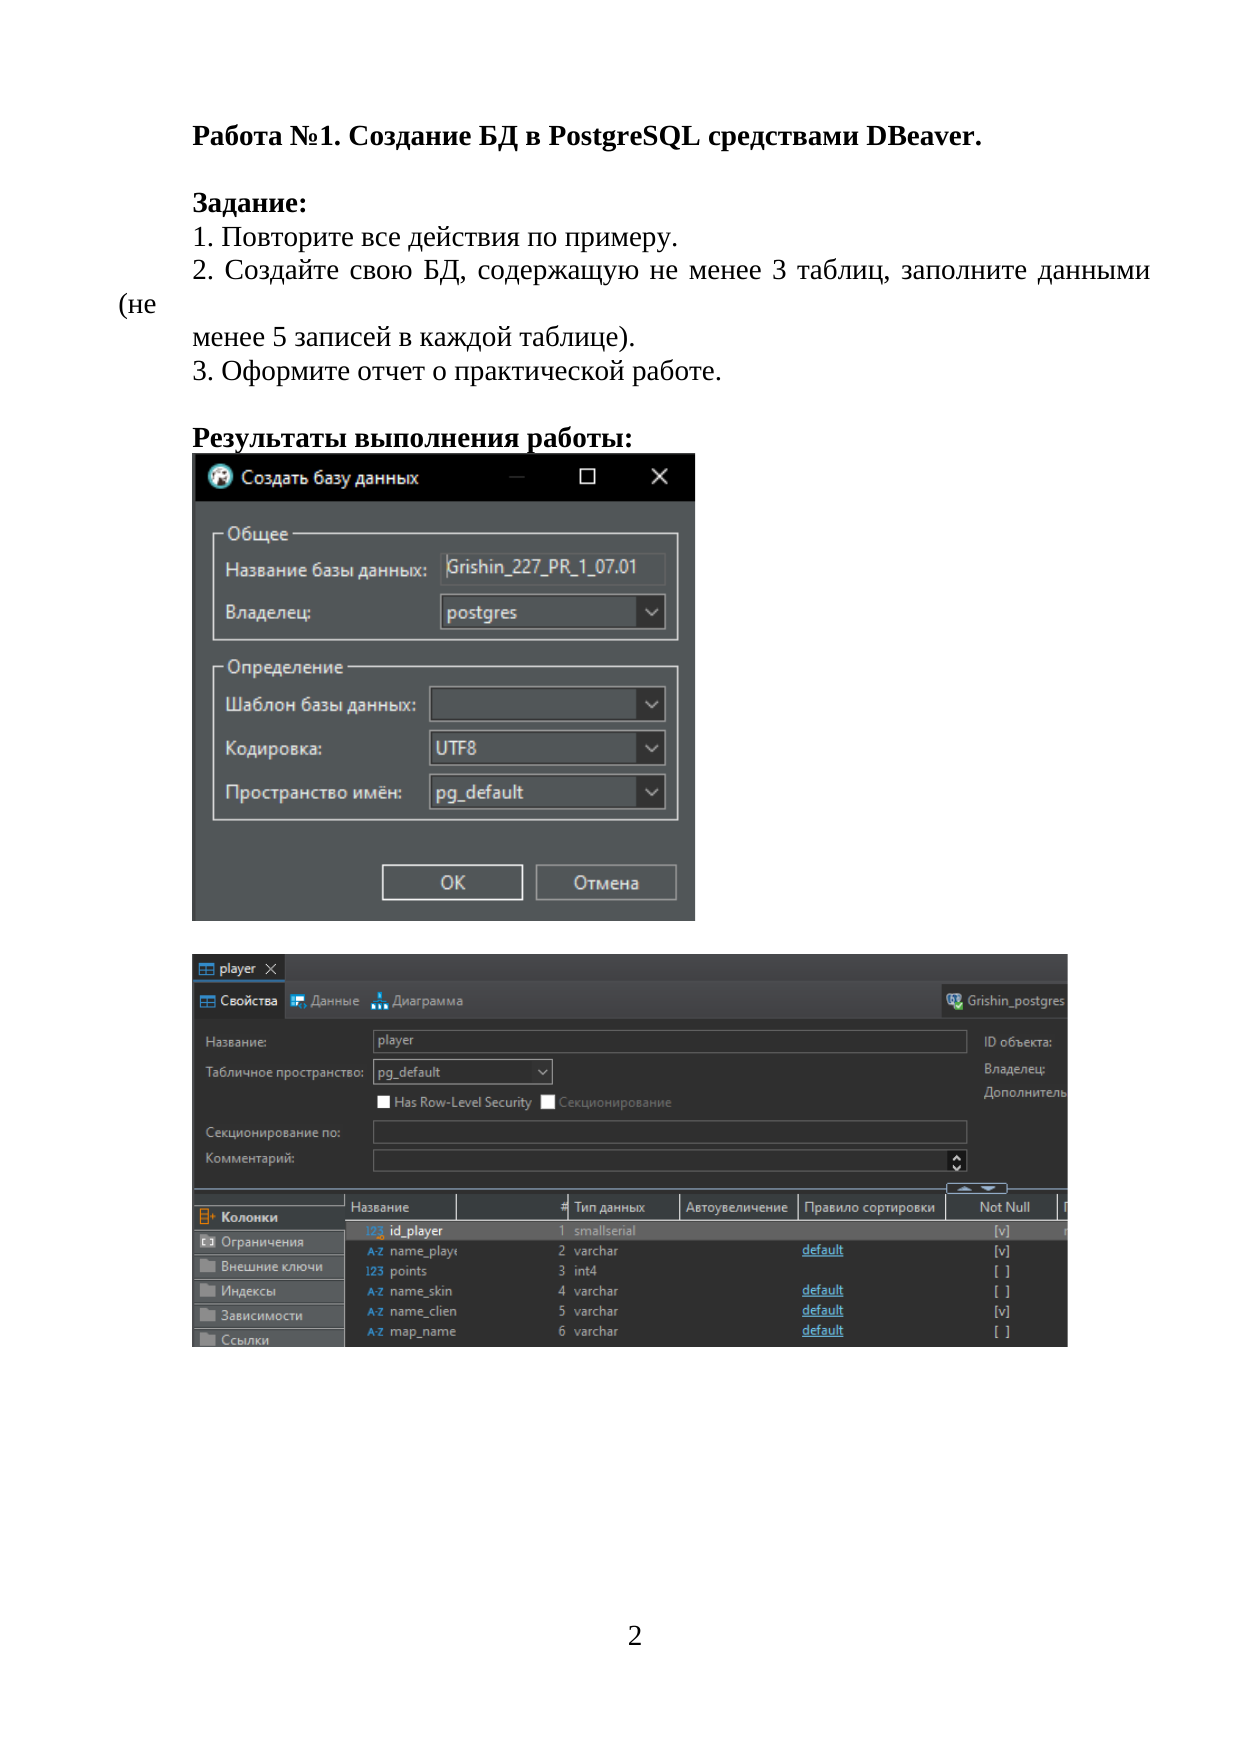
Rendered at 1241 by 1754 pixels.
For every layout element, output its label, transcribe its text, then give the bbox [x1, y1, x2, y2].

text Работа №1. Создание БД в PostgreSQL средствами DBeaver. [118, 118, 1152, 152]
text менее 5 записей в каждой таблице). [118, 319, 1152, 353]
text 3. Оформите отчет о практической работе. [118, 353, 1152, 386]
picture [192, 954, 1068, 1347]
text Задание: [118, 185, 1152, 219]
text 2. Создайте свою БД, содержащую не менее 3 таблиц, заполните данными (не [118, 252, 1152, 319]
text 1. Повторите все действия по примеру. [118, 219, 1152, 252]
picture [192, 453, 696, 921]
text Результаты выполнения работы: [118, 420, 1152, 453]
